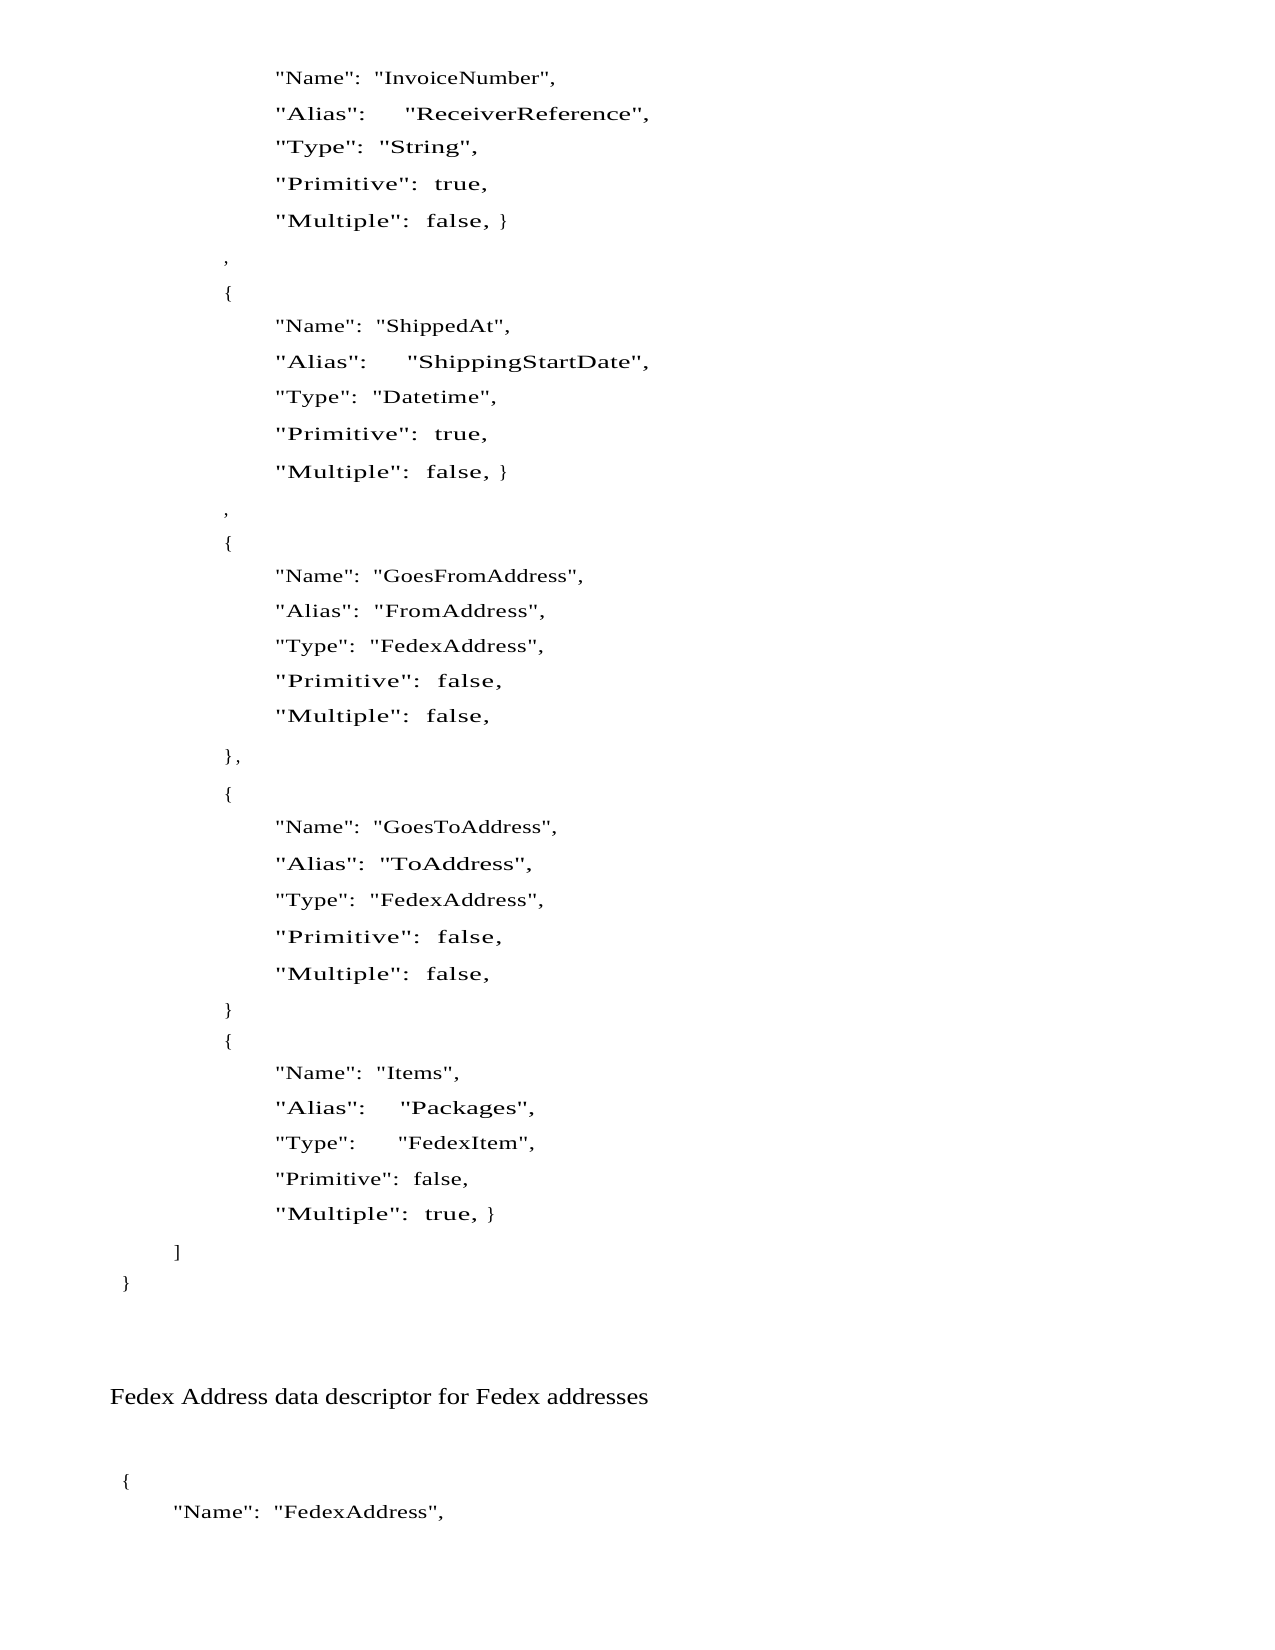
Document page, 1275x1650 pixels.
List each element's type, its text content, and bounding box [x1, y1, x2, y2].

text "Name": "InvoiceNumber", [275, 68, 1275, 89]
text "Alias": "Packages", "Type": "FedexItem", "Primitive": false, [275, 1086, 535, 1192]
text { [223, 783, 1275, 804]
text } , [223, 745, 1275, 767]
text { [121, 1470, 1275, 1492]
text "Name": "GoesFromAddress", "Alias": "FromAddress", "Type": "FedexAddress", "Primitive": false, "Multiple": false, [275, 555, 612, 729]
text "Name": "GoesToAddress", "Alias": "ToAddress", "Type": "FedexAddress", "Primitive": false, "Multiple": false, } [223, 804, 586, 1024]
text { [223, 1031, 1275, 1052]
text ] [173, 1241, 1275, 1263]
text "Multiple": true, } [223, 1192, 497, 1228]
text { [223, 533, 1275, 554]
text "Name": "Items", [275, 1062, 1275, 1083]
text } [121, 1272, 1275, 1294]
text { [223, 282, 1275, 304]
text "Name": "FedexAddress", [173, 1502, 1275, 1523]
text "Name": "ShippedAt", [275, 316, 1275, 337]
text "Alias": "ShippingStartDate", "Type": "Datetime", [275, 340, 650, 411]
text "Primitive": true, "Multiple": false, } , [223, 411, 510, 523]
text "Primitive": true, "Multiple": false, } , [223, 162, 510, 271]
text Fedex Address data descriptor for Fedex addresses [109, 1383, 1275, 1409]
text "Alias": "ReceiverReference", "Type": "String", [275, 93, 650, 160]
